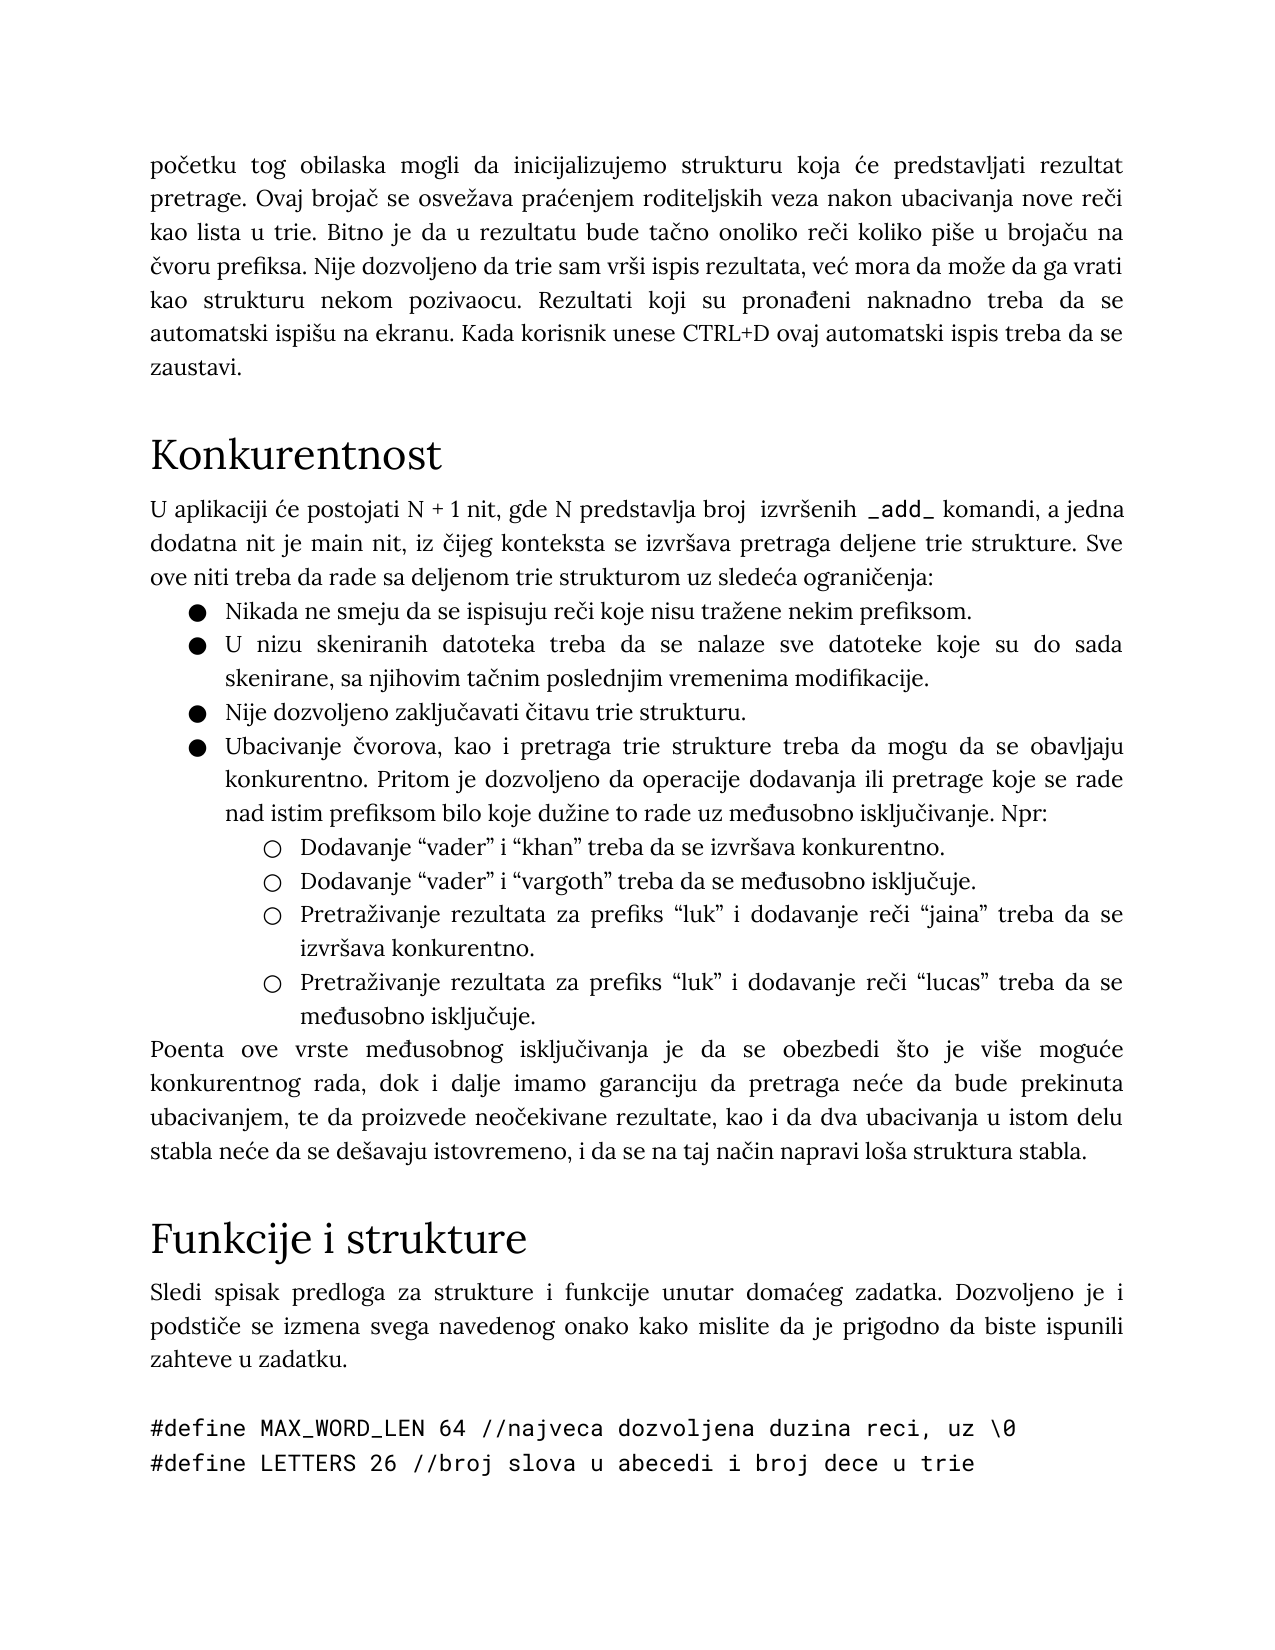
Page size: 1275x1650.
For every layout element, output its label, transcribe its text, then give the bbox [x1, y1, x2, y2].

text #define LETTERS 26 //broj slova u abecedi i broj dece u trie [150, 1447, 1125, 1477]
list Nije dozvoljeno zaključavati čitavu trie strukturu. [187, 697, 1125, 727]
list Pretraživanje rezultata za prefiks “luk” i dodavanje reči “jaina” treba da se izvršava konkurentno. [262, 900, 1125, 963]
subtitle Funkcije i strukture [150, 1211, 1125, 1265]
text #define MAX_WORD_LEN 64 //najveca dozvoljena duzina reci, uz \0 [150, 1412, 1125, 1442]
list U nizu skeniranih datoteka treba da se nalaze sve datoteke koje su do sada skenirane, sa njihovim tačnim poslednjim vremenima modifikacije. [187, 630, 1125, 693]
text U aplikaciji će postojati N + 1 nit, gde N predstavlja broj izvršenih _add_ komandi, a jedna dodatna nit je main nit, iz čijeg konteksta se izvršava pretraga deljene trie strukture. Sve ove niti treba da rade sa deljenom trie strukturom uz sledeća ograničenja: [150, 494, 1125, 592]
list Ubacivanje čvorova, kao i pretraga trie strukture treba da mogu da se obavljaju konkurentno. Pritom je dozvoljeno da operacije dodavanja ili pretrage koje se rade nad istim prefiksom bilo koje dužine to rade uz međusobno isključivanje. Npr: [187, 731, 1125, 828]
list Pretraživanje rezultata za prefiks “luk” i dodavanje reči “lucas” treba da se međusobno isključuje. [262, 967, 1125, 1030]
list Nikada ne smeju da se ispisuju reči koje nisu tražene nekim prefiksom. [187, 596, 1125, 625]
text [150, 150, 1125, 382]
list Dodavanje “vader” i “khan” treba da se izvršava konkurentno. [262, 832, 1125, 862]
subtitle Konkurentnost [150, 428, 1125, 481]
list Dodavanje “vader” i “vargoth” treba da se međusobno isključuje. [262, 866, 1125, 895]
text Sledi spisak predloga za strukture i funkcije unutar domaćeg zadatka. Dozvoljeno je i podstiče se izmena svega navedenog onako kako mislite da je prigodno da biste ispunili zahteve u zadatku. [150, 1277, 1125, 1374]
text Poenta ove vrste međusobnog isključivanja je da se obezbedi što je više moguće konkurentnog rada, dok i dalje imamo garanciju da pretraga neće da bude prekinuta ubacivanjem, te da proizvede neočekivane rezultate, kao i da dva ubacivanja u istom delu stabla neće da se dešavaju istovremeno, i da se na taj način napravi loša struktura stabla. [150, 1035, 1125, 1165]
